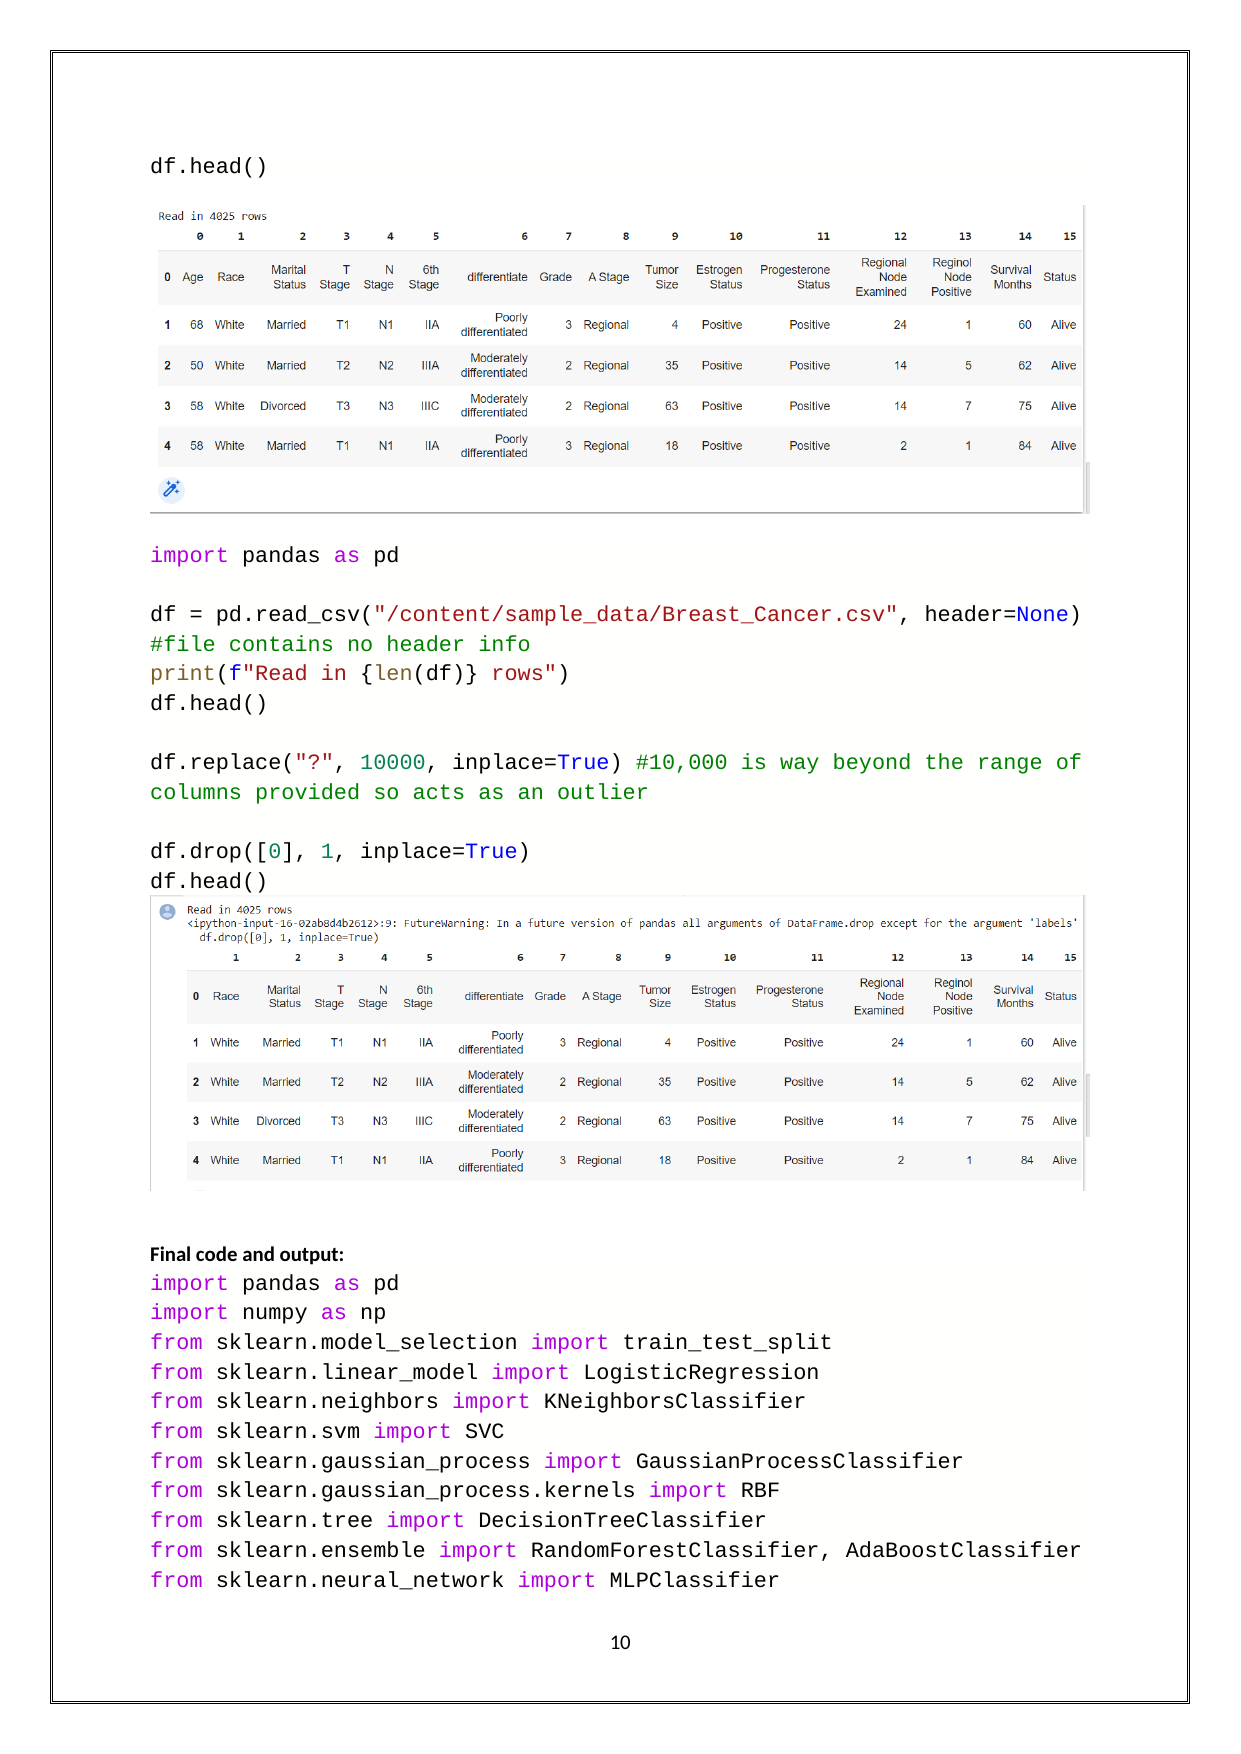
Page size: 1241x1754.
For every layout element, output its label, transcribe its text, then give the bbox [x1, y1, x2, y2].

picture [150, 205, 1091, 514]
text print(f"Read in {len(df)} rows") [150, 658, 1090, 687]
text from sklearn.ensemble import RandomForestClassifier, AdaBoostClassifier [150, 1534, 1090, 1564]
text from sklearn.tree import DecisionTreeClassifier [150, 1504, 1090, 1534]
text df.head() [150, 865, 1090, 895]
text df.replace("?", 10000, inplace=True) #10,000 is way beyond the range of columns provided so acts as an outlier [150, 747, 1090, 806]
text import pandas as pd [150, 1267, 1090, 1297]
text import numpy as np [150, 1297, 1090, 1326]
text df = pd.read_csv("/content/sample_data/Breast_Cancer.csv", header=None) #file contains no header info [150, 598, 1090, 658]
text from sklearn.neural_network import MLPClassifier [150, 1564, 1090, 1593]
text from sklearn.gaussian_process import GaussianProcessClassifier [150, 1445, 1090, 1475]
text from sklearn.neighbors import KNeighborsClassifier [150, 1386, 1090, 1415]
text Final code and output: [150, 1242, 1090, 1267]
text df.drop([0], 1, inplace=True) [150, 836, 1090, 865]
text from sklearn.linear_model import LogisticRegression [150, 1356, 1090, 1386]
text df.head() [150, 687, 1090, 717]
text import pandas as pd [150, 539, 1090, 568]
text df.head() [150, 150, 1090, 180]
text from sklearn.svm import SVC [150, 1415, 1090, 1445]
picture [150, 895, 1091, 1191]
text from sklearn.model_selection import train_test_split [150, 1326, 1090, 1356]
text from sklearn.gaussian_process.kernels import RBF [150, 1475, 1090, 1504]
